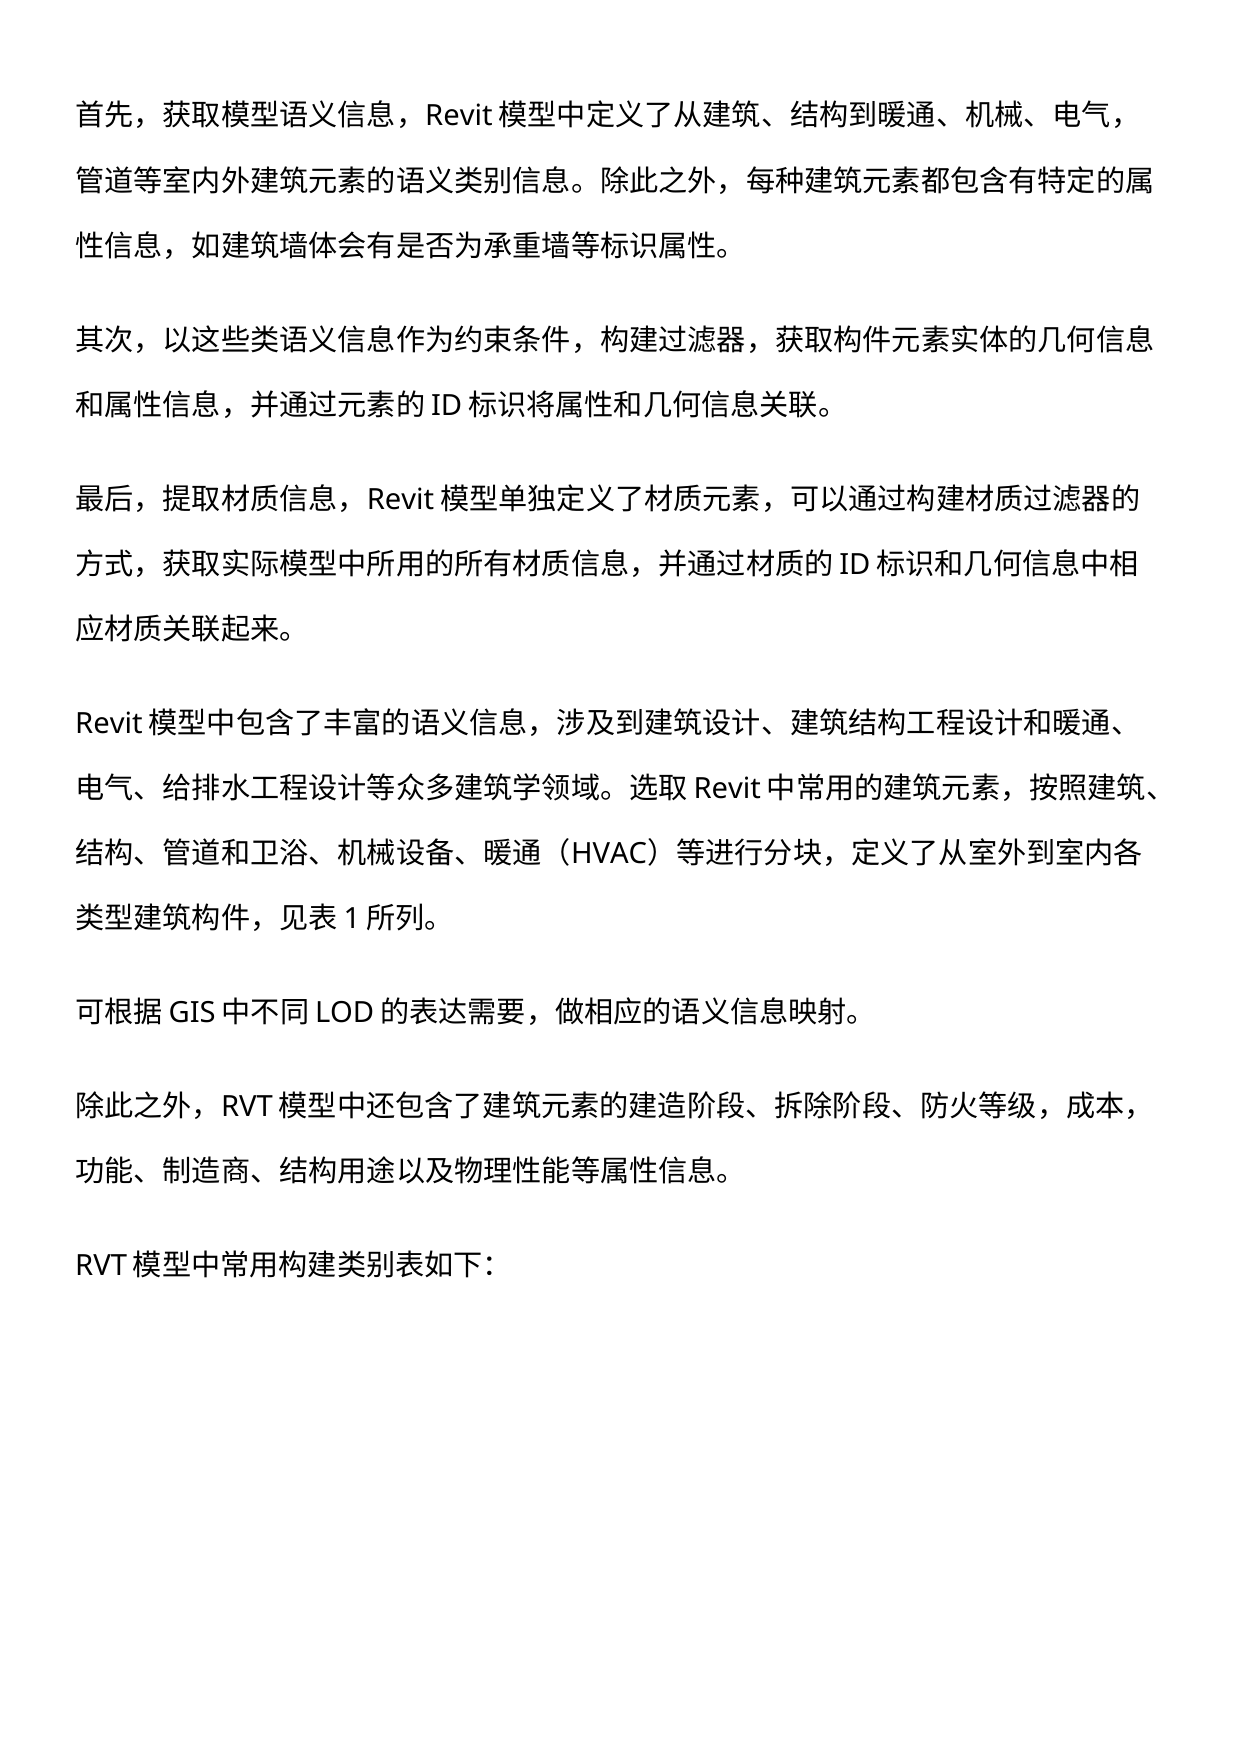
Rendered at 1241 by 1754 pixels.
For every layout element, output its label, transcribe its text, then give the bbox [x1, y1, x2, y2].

text 其次，以这些类语义信息作为约束条件，构建过滤器，获取构件元素实体的几何信息和属性信息，并通过元素的ID标识将属性和几何信息关联。 [75, 305, 1165, 435]
text 可根据GIS中不同LOD的表达需要，做相应的语义信息映射。 [75, 977, 1165, 1042]
text 首先，获取模型语义信息，Revit模型中定义了从建筑、结构到暖通、机械、电气，管道等室内外建筑元素的语义类别信息。除此之外，每种建筑元素都包含有特定的属性信息，如建筑墙体会有是否为承重墙等标识属性。 [75, 81, 1165, 276]
text 除此之外，RVT模型中还包含了建筑元素的建造阶段、拆除阶段、防火等级，成本，功能、制造商、结构用途以及物理性能等属性信息。 [75, 1072, 1165, 1202]
text RVT模型中常用构建类别表如下： [75, 1231, 1165, 1296]
text Revit模型中包含了丰富的语义信息，涉及到建筑设计、建筑结构工程设计和暖通、电气、给排水工程设计等众多建筑学领域。选取Revit中常用的建筑元素，按照建筑、结构、管道和卫浴、机械设备、暖通（HVAC）等进行分块，定义了从室外到室内各类型建筑构件，见表1所列。 [75, 688, 1165, 948]
text 最后，提取材质信息，Revit模型单独定义了材质元素，可以通过构建材质过滤器的方式，获取实际模型中所用的所有材质信息，并通过材质的ID标识和几何信息中相应材质关联起来。 [75, 464, 1165, 659]
